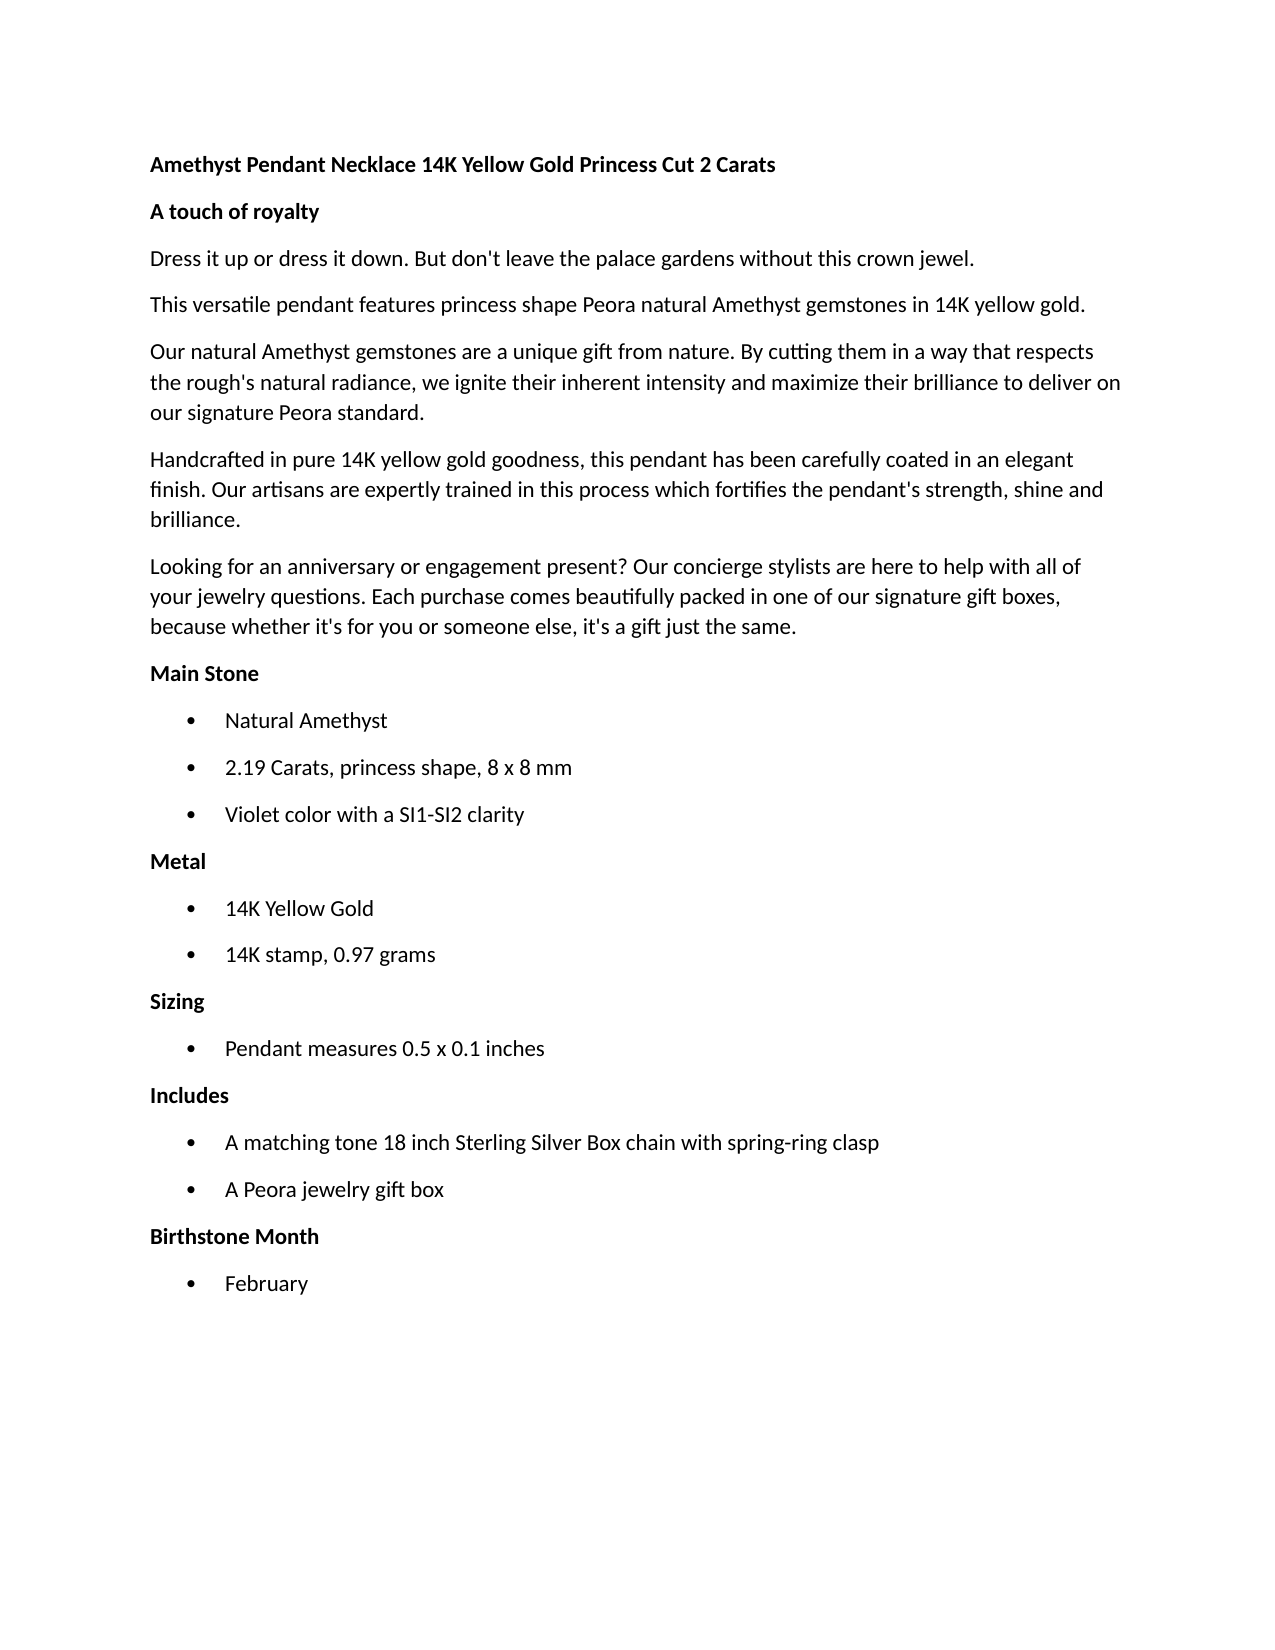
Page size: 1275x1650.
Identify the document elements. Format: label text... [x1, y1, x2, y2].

list Violet color with a SI1-SI2 clarity [187, 800, 1125, 828]
text This versatile pendant features princess shape Peora natural Amethyst gemstones in 14K yellow gold. [150, 291, 1125, 319]
list Pendant measures 0.5 x 0.1 inches [187, 1034, 1125, 1062]
list A Peora jewelry gift box [187, 1175, 1125, 1203]
text Sizing [150, 987, 1125, 1016]
list A matching tone 18 inch Sterling Silver Box chain with spring-ring clasp [187, 1128, 1125, 1156]
list 14K stamp, 0.97 grams [187, 941, 1125, 969]
text Amethyst Pendant Necklace 14K Yellow Gold Princess Cut 2 Carats [150, 150, 1125, 178]
text Metal [150, 847, 1125, 875]
list Natural Amethyst [187, 706, 1125, 734]
list 2.19 Carats, princess shape, 8 x 8 mm [187, 753, 1125, 781]
text Handcrafted in pure 14K yellow gold goodness, this pendant has been carefully coated in an elegant finish. Our artisans are expertly trained in this process which fortifies the pendant's strength, shine and brilliance. [150, 445, 1125, 533]
list 14K Yellow Gold [187, 894, 1125, 922]
text A touch of royalty [150, 197, 1125, 225]
list February [187, 1269, 1125, 1297]
text Our natural Amethyst gemstones are a unique gift from nature. By cutting them in a way that respects the rough's natural radiance, we ignite their inherent intensity and maximize their brilliance to deliver on our signature Peora standard. [150, 337, 1125, 426]
text Includes [150, 1081, 1125, 1109]
text Main Stone [150, 659, 1125, 687]
text Birthstone Month [150, 1222, 1125, 1250]
text Dress it up or dress it down. But don't leave the palace gardens without this crown jewel. [150, 244, 1125, 272]
text Looking for an anniversary or engagement present? Our concierge stylists are here to help with all of your jewelry questions. Each purchase comes beautifully packed in one of our signature gift boxes, because whether it's for you or someone else, it's a gift just the same. [150, 552, 1125, 641]
